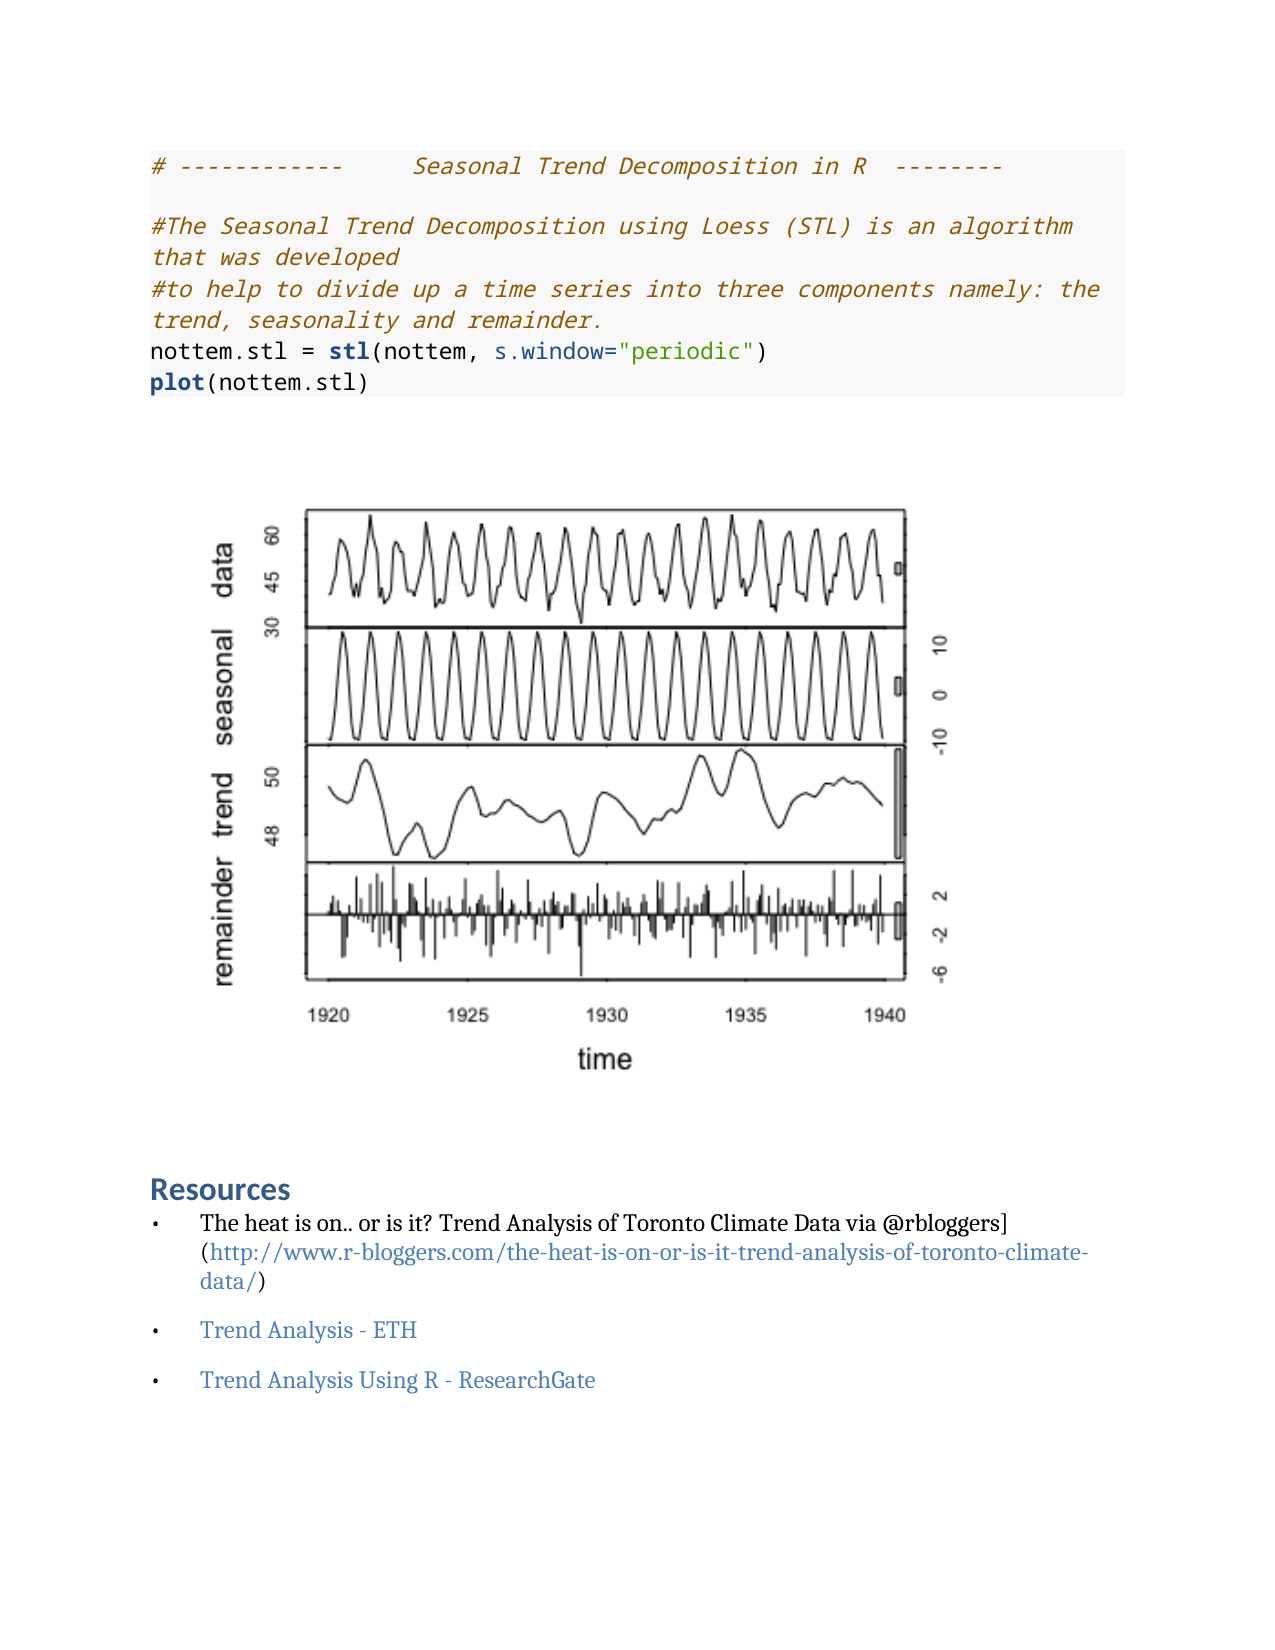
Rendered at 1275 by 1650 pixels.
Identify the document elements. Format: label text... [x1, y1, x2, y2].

list Trend Analysis Using R - ResearchGate [150, 1366, 1125, 1394]
list Trend Analysis - ETH [150, 1316, 1125, 1345]
text # ------------ Seasonal Trend Decomposition in R -------- #The Seasonal Trend Decomposition using Loess (STL) is an algorithm that was developed #to help to divide up a time series into three components namely: the trend, seasonality and remainder. nottem.stl = stl(nottem, s.window="periodic") plot(nottem.stl) [150, 150, 1125, 397]
list The heat is on.. or is it? Trend Analysis of Toronto Climate Data via @rbloggers](http://www.r-bloggers.com/the-heat-is-on-or-is-it-trend-analysis-of-toronto-climate-data/) [150, 1209, 1125, 1295]
picture [168, 418, 1044, 1119]
subtitle Resources [150, 1168, 1125, 1209]
